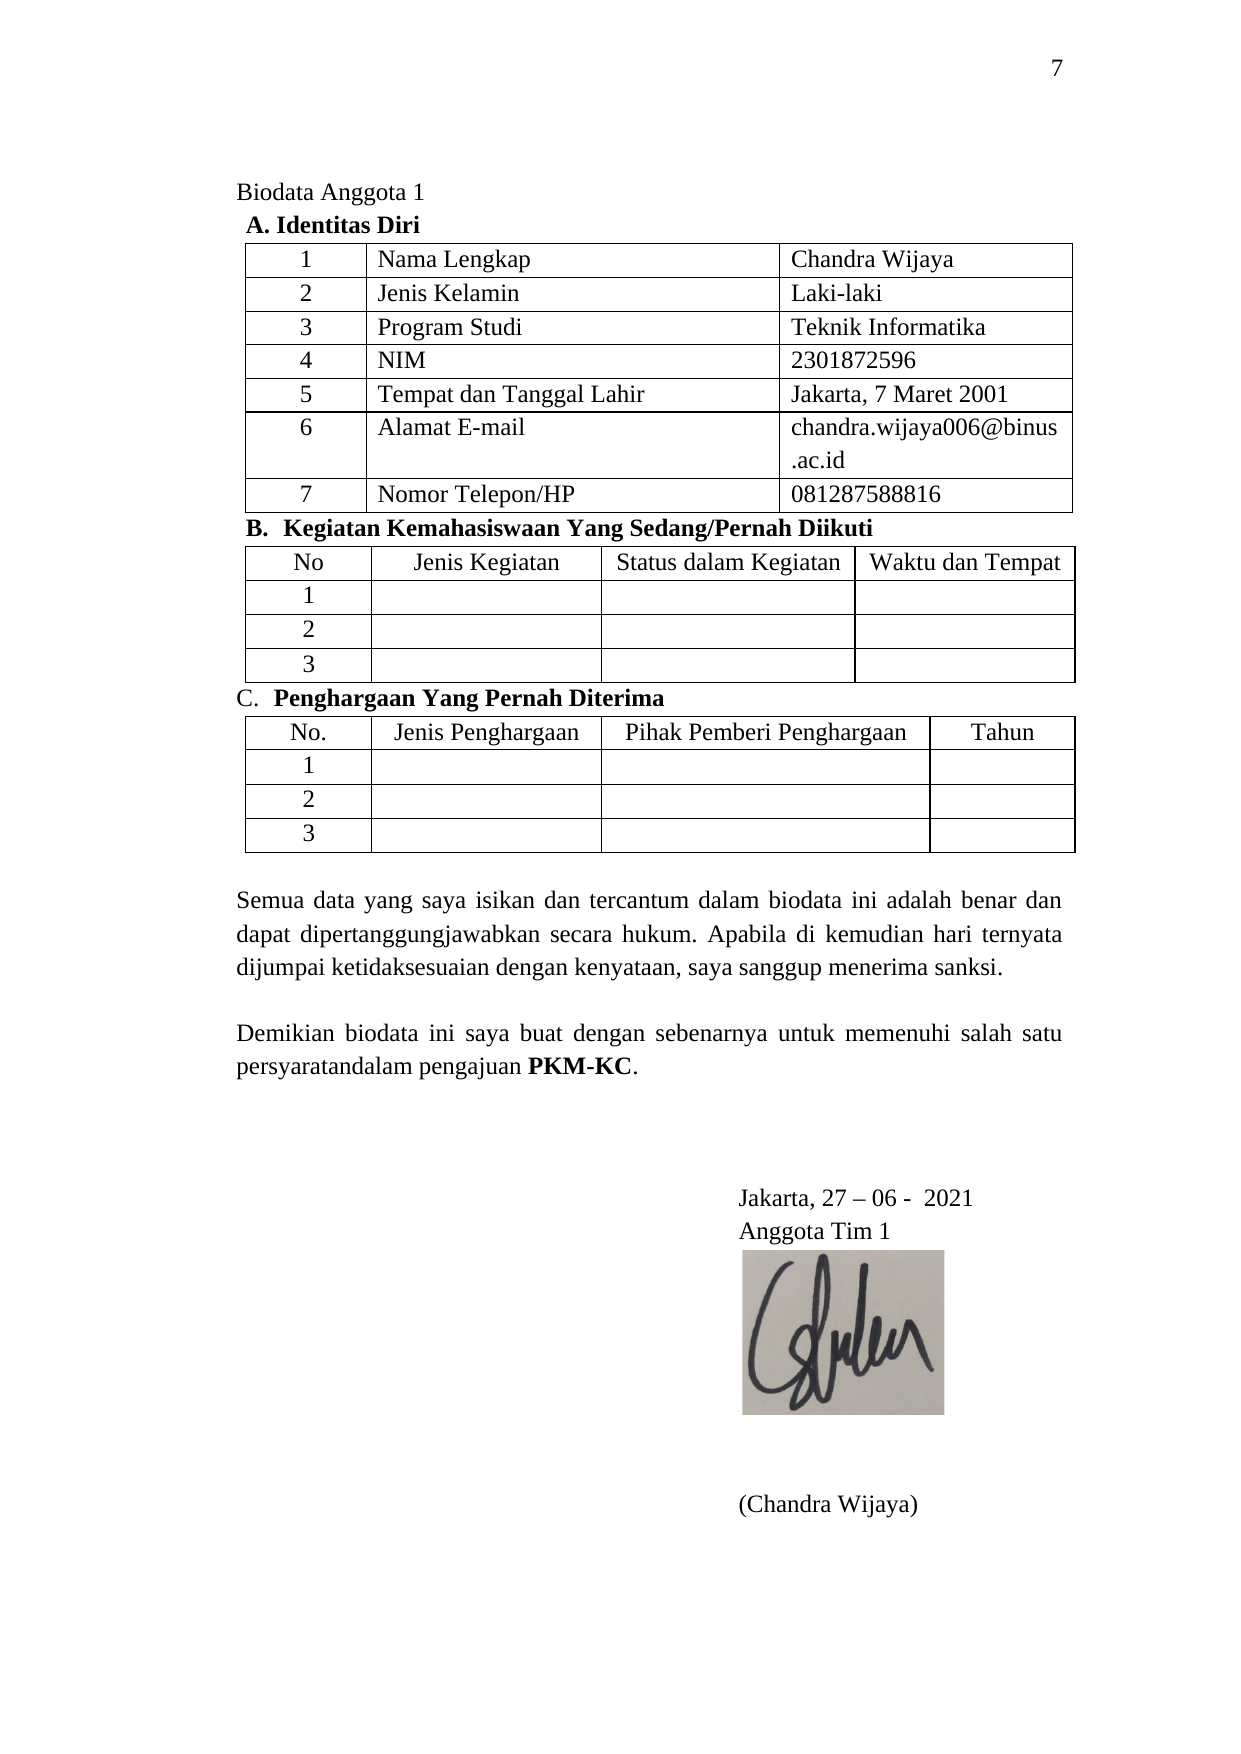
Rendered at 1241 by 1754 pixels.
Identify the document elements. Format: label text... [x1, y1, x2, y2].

table_header No [246, 547, 371, 579]
list Kegiatan Kemahasiswaan Yang Sedang/Pernah Diikuti [246, 513, 1063, 542]
table_header Status dalam Kegiatan [602, 547, 854, 579]
table_cell [602, 649, 854, 682]
table_header Tahun [931, 717, 1074, 749]
table_cell [856, 649, 1074, 682]
table_cell 081287588816 [780, 479, 1072, 512]
table_cell 5 [246, 379, 366, 411]
table_cell Program Studi [367, 312, 779, 344]
text Anggota Tim 1 [663, 1216, 1063, 1244]
table_cell 7 [246, 479, 366, 512]
table_cell 2 [246, 615, 371, 648]
table_header Jenis Penghargaan [372, 717, 601, 749]
table_header Jenis Kegiatan [372, 547, 601, 579]
table_cell 2 [246, 278, 366, 311]
table_cell 3 [246, 312, 366, 344]
table_cell [931, 750, 1074, 783]
text Demikian biodata ini saya buat dengan sebenarnya untuk memenuhi salah satu persyaratandalam pengajuan PKM-KC. [236, 1018, 1063, 1079]
table_cell Teknik Informatika [780, 312, 1072, 344]
table_cell [931, 819, 1074, 852]
table_cell [602, 615, 854, 648]
table_header 1 [246, 244, 366, 277]
table_cell [602, 581, 854, 613]
table_cell Jenis Kelamin [367, 278, 779, 311]
table_cell 3 [246, 819, 371, 852]
table_cell 1 [246, 581, 371, 613]
table_cell 4 [246, 345, 366, 378]
table_cell [931, 785, 1074, 817]
table_cell [372, 785, 601, 817]
table_header Chandra Wijaya [780, 244, 1072, 277]
table_cell 1 [246, 750, 371, 783]
table_cell 6 [246, 413, 366, 478]
table_header No. [246, 717, 371, 749]
table_cell Jakarta, 7 Maret 2001 [780, 379, 1072, 411]
table_cell [372, 750, 601, 783]
table_cell [856, 615, 1074, 648]
table_cell Tempat dan Tanggal Lahir [367, 379, 779, 411]
list Penghargaan Yang Pernah Diterima [236, 683, 1063, 711]
text Semua data yang saya isikan dan tercantum dalam biodata ini adalah benar dan dapat dipertanggungjawabkan secara hukum. Apabila di kemudian hari ternyata dijumpai ketidaksesuaian dengan kenyataan, saya sanggup menerima sanksi. [236, 886, 1063, 980]
table_cell [602, 785, 929, 817]
table_cell [856, 581, 1074, 613]
table_header Nama Lengkap [367, 244, 779, 277]
text A. Identitas Diri [246, 210, 1063, 239]
text Jakarta, 27 – 06 - 2021 [663, 1183, 1063, 1212]
text (Chandra Wijaya) [663, 1489, 1063, 1518]
table_cell Alamat E-mail [367, 413, 779, 478]
table_cell Laki-laki [780, 278, 1072, 311]
picture [742, 1250, 945, 1415]
table_header Waktu dan Tempat [856, 547, 1074, 579]
table_cell [602, 819, 929, 852]
table_header Pihak Pemberi Penghargaan [602, 717, 929, 749]
table_cell 3 [246, 649, 371, 682]
table_cell Nomor Telepon/HP [367, 479, 779, 512]
table_cell 2301872596 [780, 345, 1072, 378]
table_cell [372, 615, 601, 648]
table_cell [372, 819, 601, 852]
table_cell [372, 649, 601, 682]
table_cell 2 [246, 785, 371, 817]
table_cell [602, 750, 929, 783]
table_cell [372, 581, 601, 613]
text Biodata Anggota 1 [236, 177, 1063, 206]
table_cell chandra.wijaya006@binus.ac.id [780, 413, 1072, 478]
table_cell NIM [367, 345, 779, 378]
